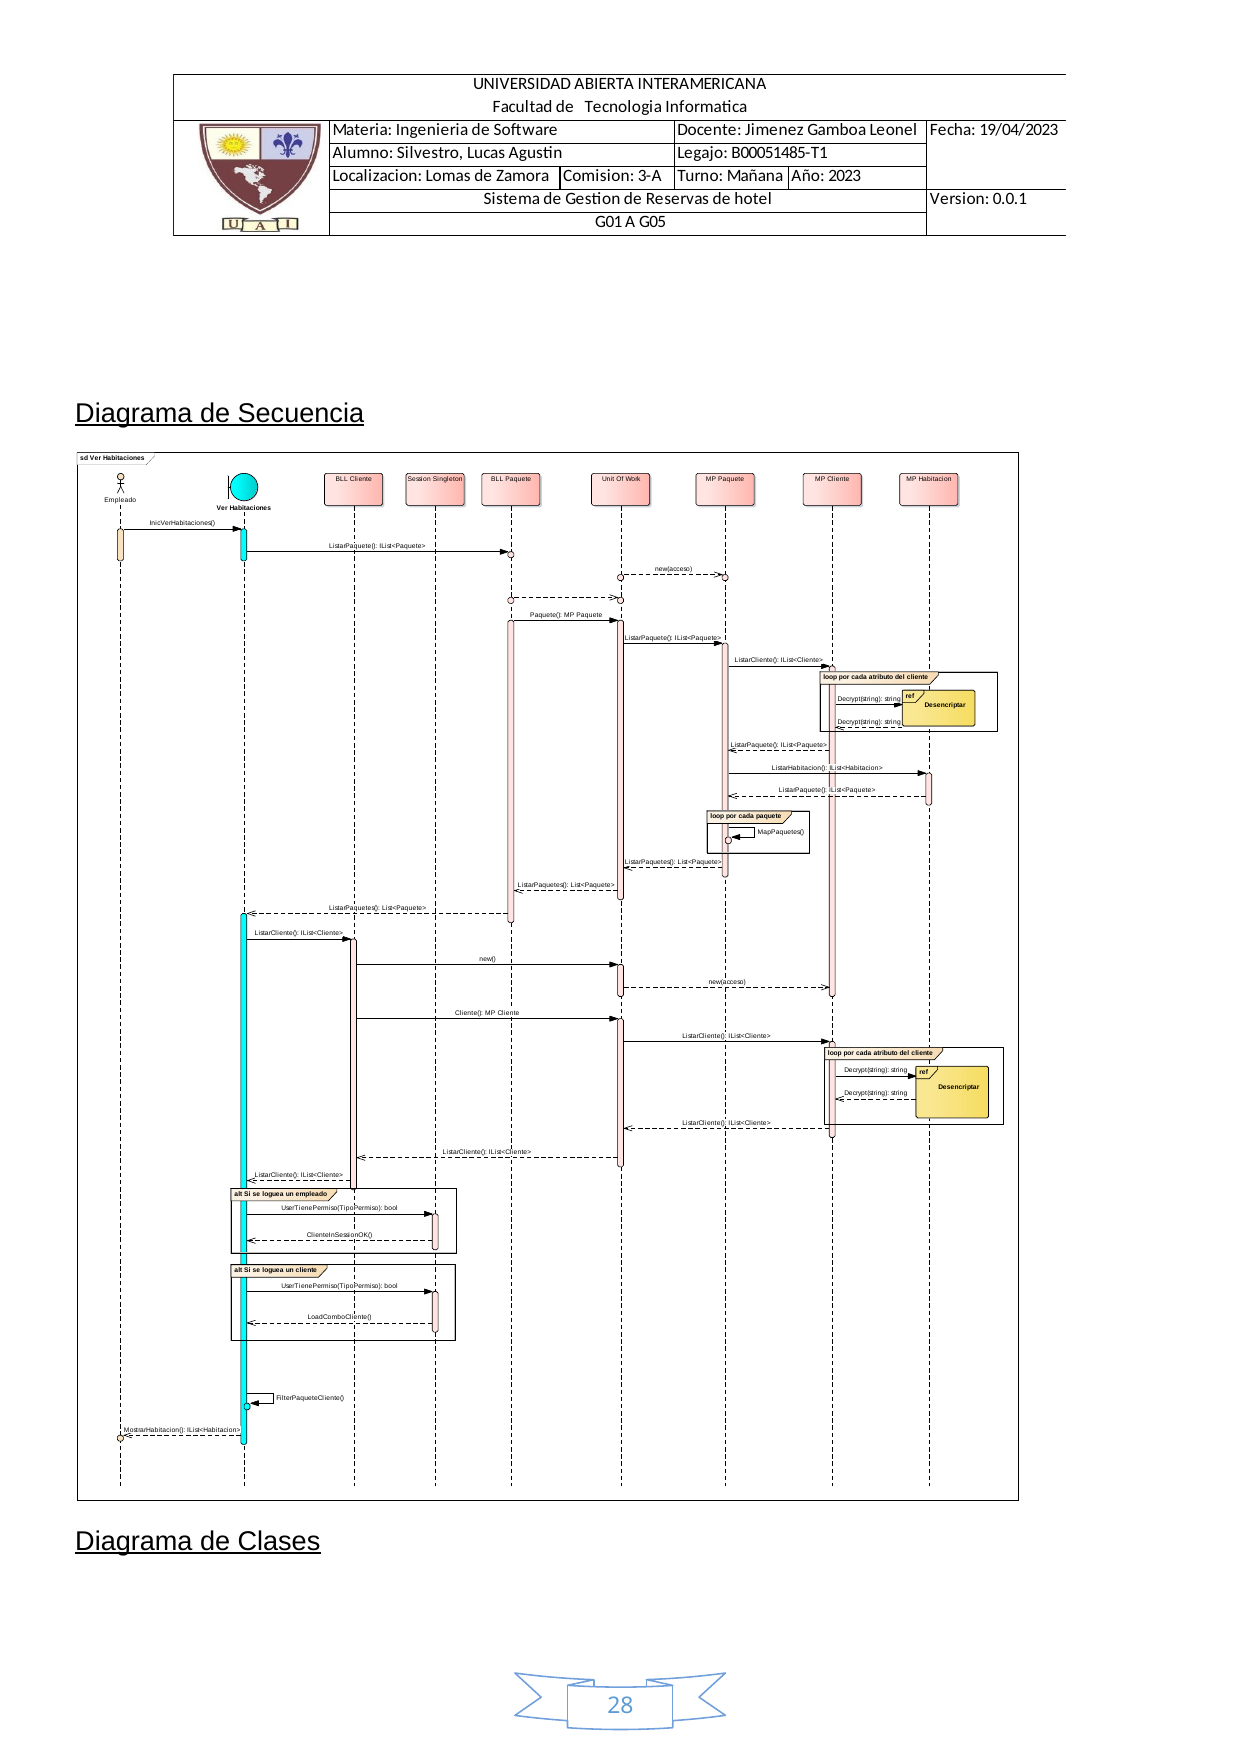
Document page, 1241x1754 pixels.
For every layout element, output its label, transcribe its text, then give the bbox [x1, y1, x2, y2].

text Diagrama de Clases [75, 1525, 1165, 1556]
text Diagrama de Secuencia [75, 397, 1165, 428]
